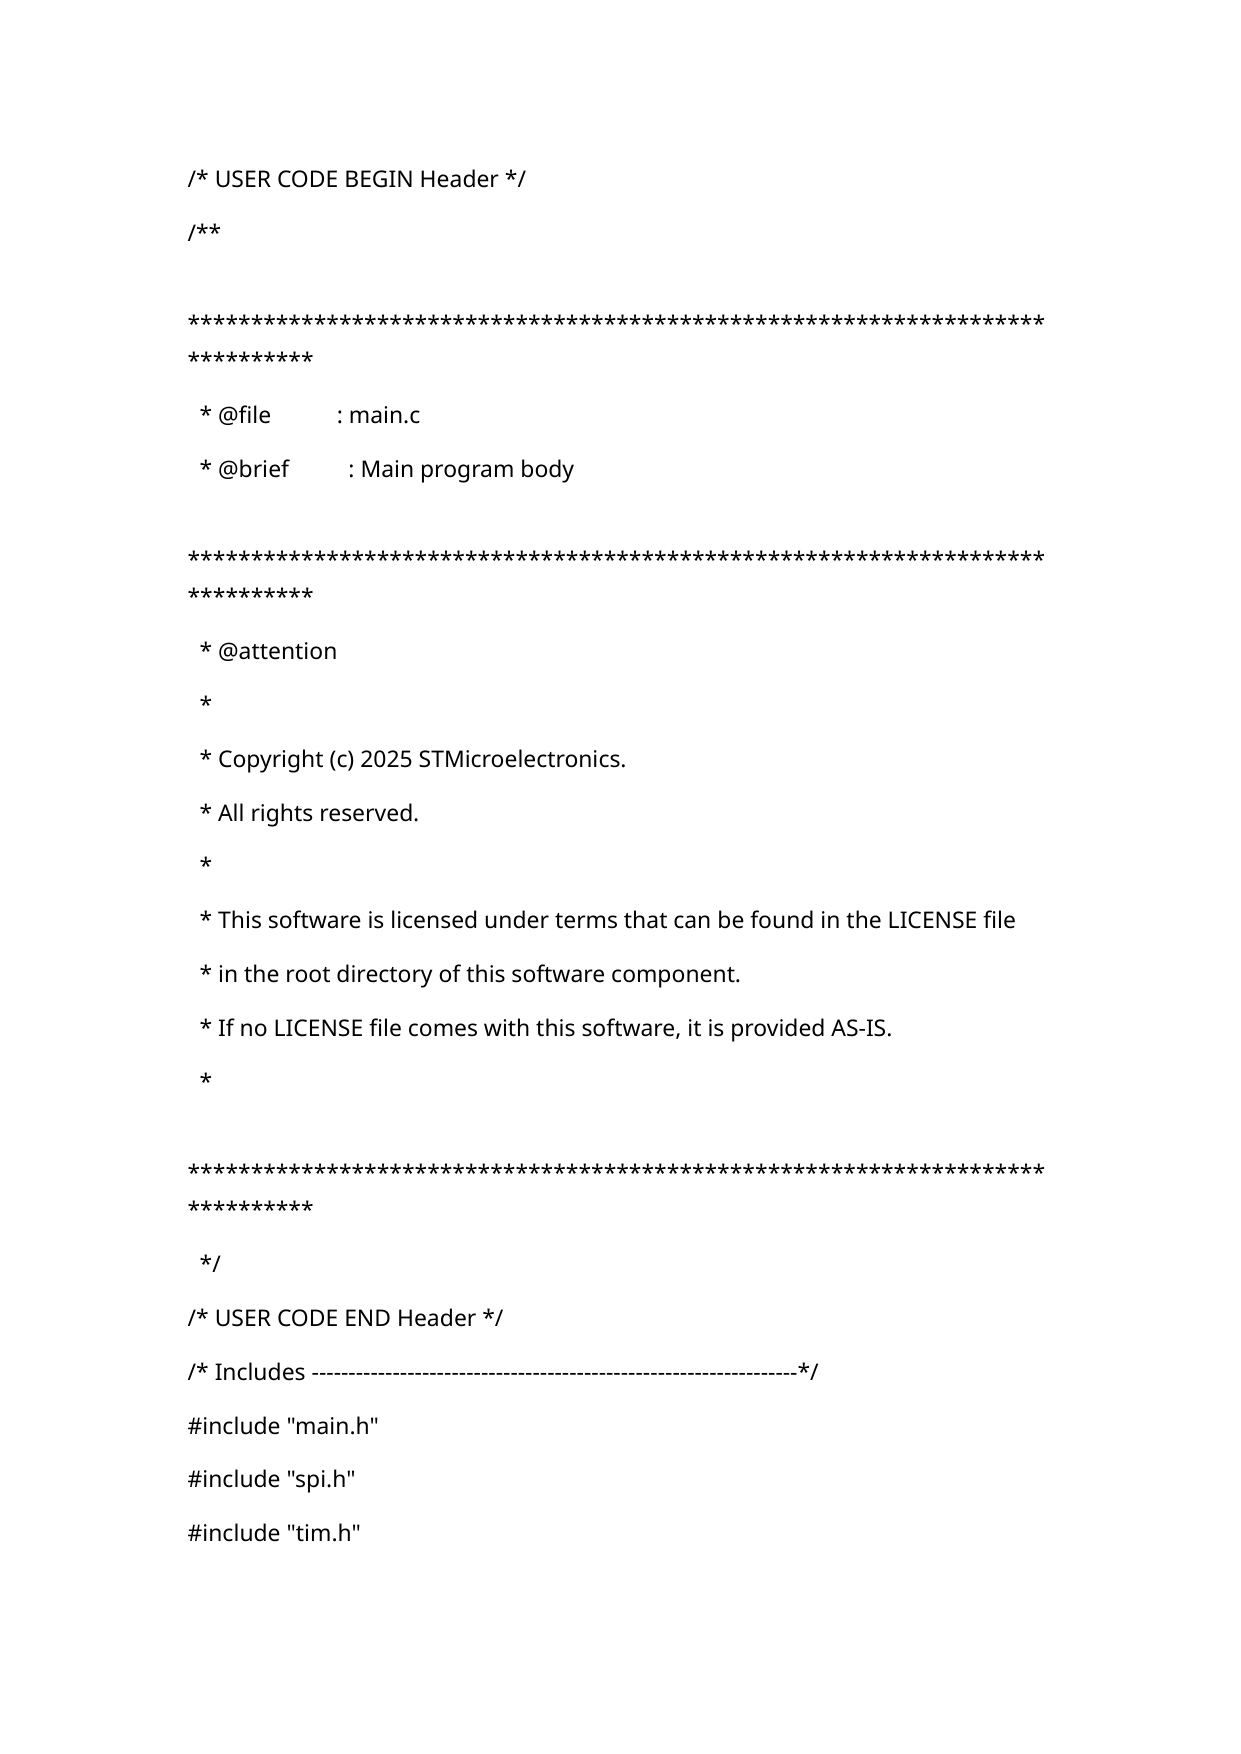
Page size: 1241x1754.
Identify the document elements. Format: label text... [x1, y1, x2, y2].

text * @attention [187, 634, 1053, 667]
text /* USER CODE BEGIN Header */ [187, 162, 1053, 194]
text * @file : main.c [187, 398, 1053, 431]
text #include "tim.h" [187, 1517, 1053, 1549]
text * [187, 1065, 1053, 1098]
text /* Includes ------------------------------------------------------------------*/ [187, 1355, 1053, 1388]
text * [187, 688, 1053, 721]
text ****************************************************************************** [187, 270, 1053, 377]
text * This software is licensed under terms that can be found in the LICENSE file [187, 903, 1053, 936]
text */ [187, 1247, 1053, 1280]
text #include "main.h" [187, 1409, 1053, 1441]
text * If no LICENSE file comes with this software, it is provided AS-IS. [187, 1011, 1053, 1044]
text * All rights reserved. [187, 796, 1053, 828]
text #include "spi.h" [187, 1463, 1053, 1495]
text /** [187, 216, 1053, 248]
text * [187, 850, 1053, 882]
text * in the root directory of this software component. [187, 957, 1053, 990]
text * Copyright (c) 2025 STMicroelectronics. [187, 742, 1053, 774]
text * @brief : Main program body [187, 452, 1053, 484]
text /* USER CODE END Header */ [187, 1301, 1053, 1334]
text ****************************************************************************** [187, 506, 1053, 613]
text ****************************************************************************** [187, 1119, 1053, 1226]
